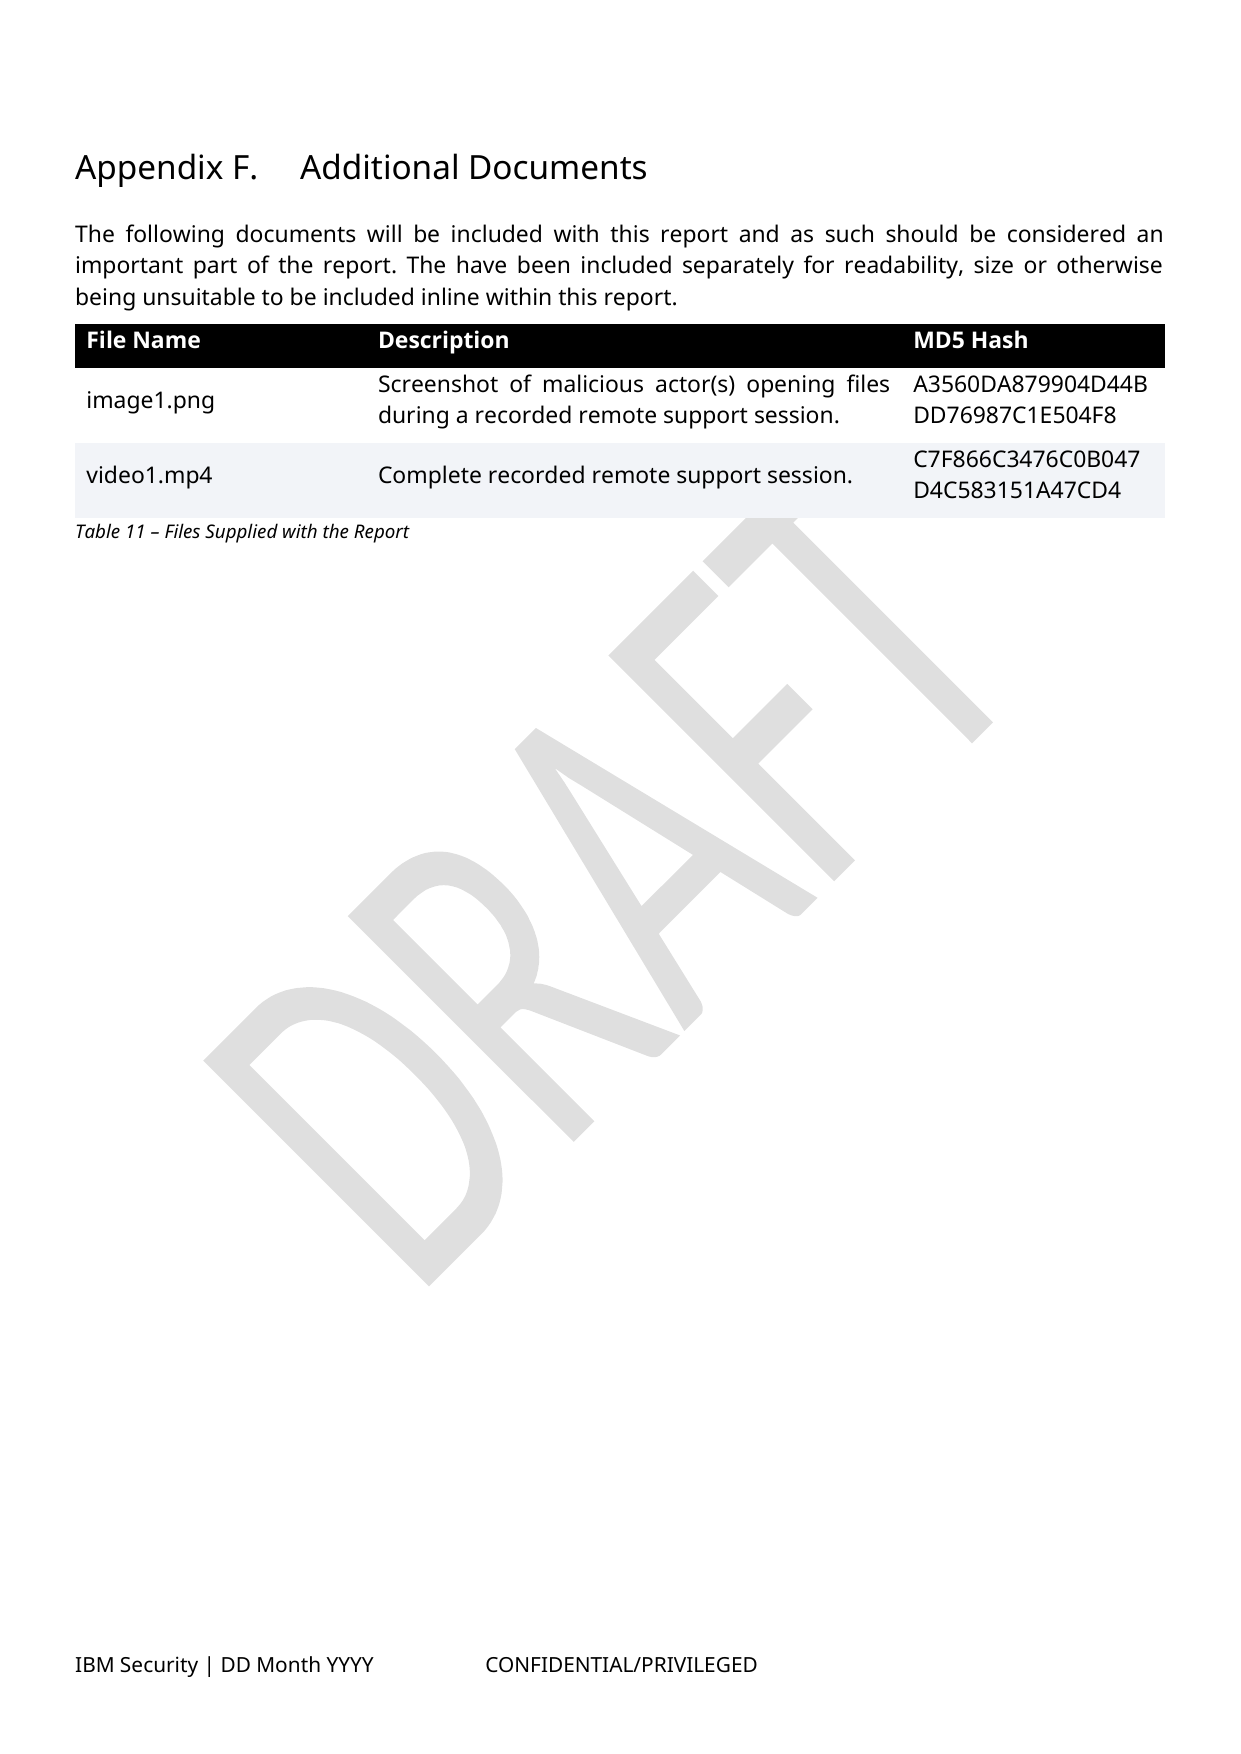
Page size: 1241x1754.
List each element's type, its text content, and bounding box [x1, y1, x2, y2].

table_cell image1.png [75, 368, 367, 443]
text Table 11 – Files Supplied with the Report [75, 518, 1165, 543]
table_cell C7F866C3476C0B047D4C583151A47CD4 [902, 443, 1165, 518]
table_header MD5 Hash [902, 324, 1165, 368]
table_header Description [367, 324, 902, 368]
table_cell Screenshot of malicious actor(s) opening files during a recorded remote support session. [367, 368, 902, 443]
table_cell video1.mp4 [75, 443, 367, 518]
table_cell A3560DA879904D44BDD76987C1E504F8 [902, 368, 1165, 443]
table_cell Complete recorded remote support session. [367, 443, 902, 518]
text The following documents will be included with this report and as such should be considered an important part of the report. The have been included separately for readability, size or otherwise being unsuitable to be included inline within this report. [75, 218, 1165, 312]
text Additional Documents [75, 144, 1165, 189]
table_header File Name [75, 324, 367, 368]
